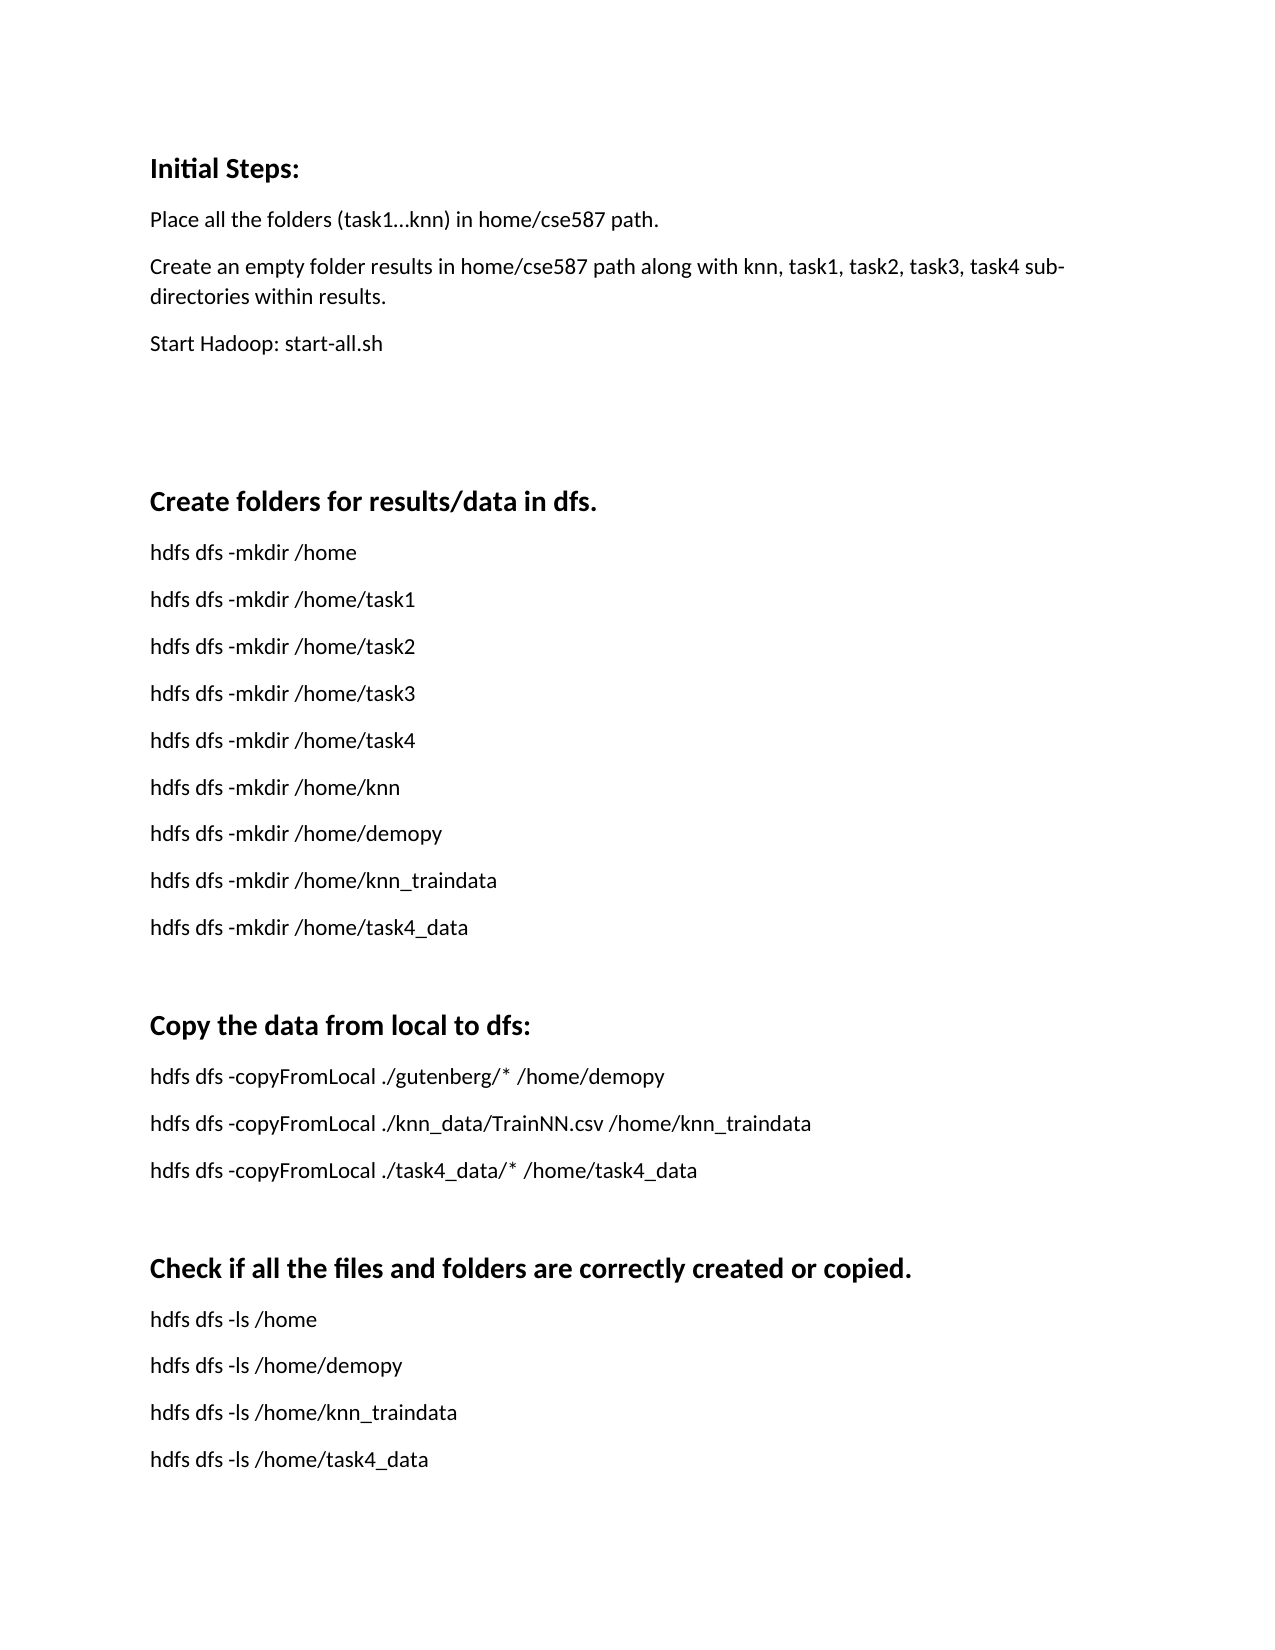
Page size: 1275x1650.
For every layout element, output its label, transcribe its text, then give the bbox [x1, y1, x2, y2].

text hdfs dfs -mkdir /home/task2 [150, 632, 1125, 660]
text hdfs dfs -mkdir /home/task1 [150, 585, 1125, 613]
text hdfs dfs -mkdir /home/knn [150, 773, 1125, 801]
text hdfs dfs -mkdir /home/demopy [150, 819, 1125, 848]
text hdfs dfs -mkdir /home/task3 [150, 679, 1125, 707]
text hdfs dfs -ls /home [150, 1305, 1125, 1333]
text hdfs dfs -mkdir /home/task4_data [150, 913, 1125, 941]
text hdfs dfs -mkdir /home [150, 538, 1125, 566]
text Place all the folders (task1…knn) in home/cse587 path. [150, 205, 1125, 233]
text hdfs dfs -copyFromLocal ./knn_data/TrainNN.csv /home/knn_traindata [150, 1109, 1125, 1137]
text hdfs dfs -copyFromLocal ./gutenberg/* /home/demopy [150, 1062, 1125, 1090]
text hdfs dfs -copyFromLocal ./task4_data/* /home/task4_data [150, 1156, 1125, 1184]
text hdfs dfs -ls /home/task4_data [150, 1445, 1125, 1473]
text Initial Steps: [150, 150, 1125, 186]
text Check if all the files and folders are correctly created or copied. [150, 1250, 1125, 1285]
text hdfs dfs -mkdir /home/task4 [150, 726, 1125, 754]
text Create an empty folder results in home/cse587 path along with knn, task1, task2, task3, task4 sub-directories within results. [150, 252, 1125, 310]
text Copy the data from local to dfs: [150, 1007, 1125, 1043]
text Start Hadoop: start-all.sh [150, 329, 1125, 357]
text Create folders for results/data in dfs. [150, 483, 1125, 519]
text hdfs dfs -ls /home/demopy [150, 1352, 1125, 1380]
text hdfs dfs -mkdir /home/knn_traindata [150, 866, 1125, 894]
text hdfs dfs -ls /home/knn_traindata [150, 1398, 1125, 1427]
